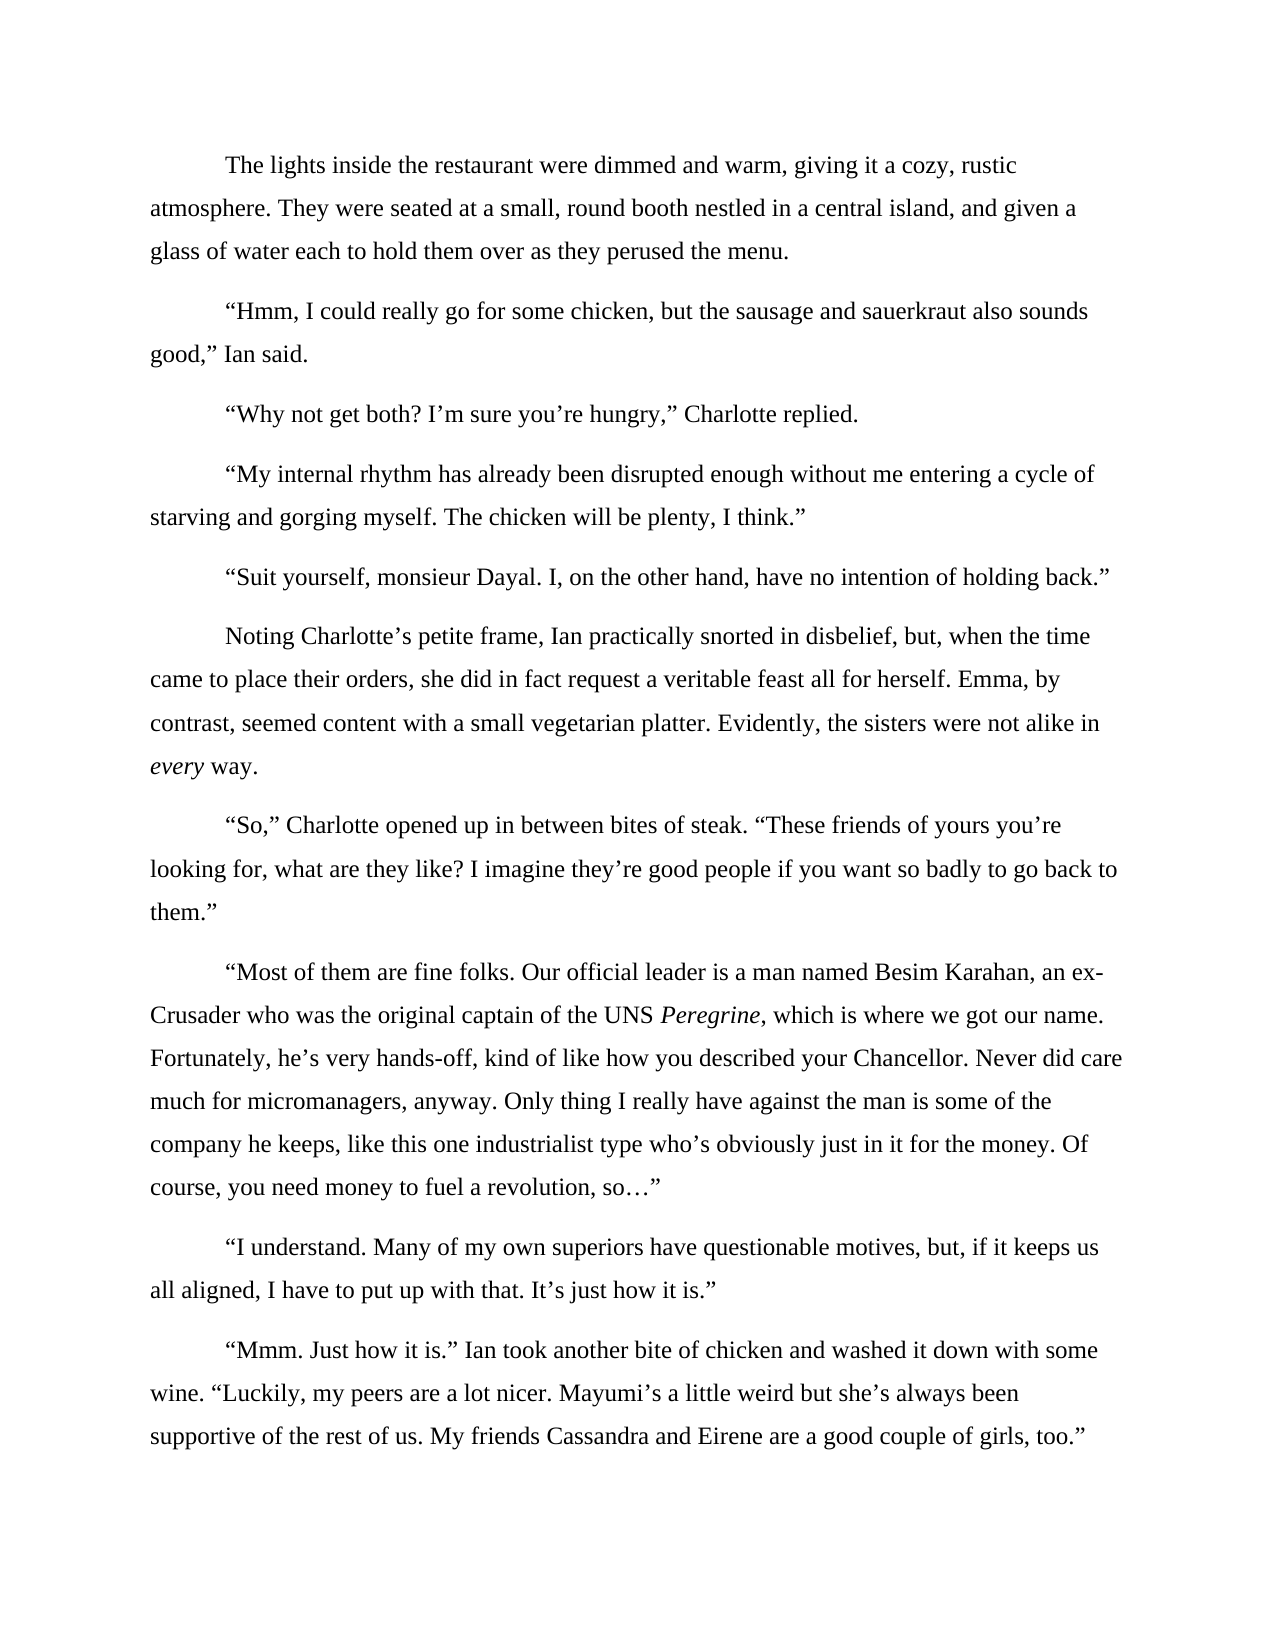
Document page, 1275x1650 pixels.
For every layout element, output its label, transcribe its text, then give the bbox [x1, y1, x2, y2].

text “So,” Charlotte opened up in between bites of steak. “These friends of yours you’re looking for, what are they like? I imagine they’re good people if you want so badly to go back to them.” [150, 811, 1125, 926]
text The lights inside the restaurant were dimmed and warm, giving it a cozy, rustic atmosphere. They were seated at a small, round booth nestled in a central island, and given a glass of water each to hold them over as they perused the menu. [150, 150, 1125, 265]
text Noting Charlotte’s petite frame, Ian practically snorted in disbelief, but, when the time came to place their orders, she did in fact request a veritable feast all for herself. Emma, by contrast, seemed content with a small vegetarian platter. Evidently, the sisters were not alike in every way. [150, 621, 1125, 779]
text “Most of them are fine folks. Our official leader is a man named Besim Karahan, an ex-Crusader who was the original captain of the UNS Peregrine, which is where we got our name. Fortunately, he’s very hands-off, kind of like how you described your Chancellor. Never did care much for micromanagers, anyway. Only thing I really have against the man is some of the company he keeps, like this one industrialist type who’s obviously just in it for the money. Of course, you need money to fuel a revolution, so…” [150, 957, 1125, 1201]
text “My internal rhythm has already been disrupted enough without me entering a cycle of starving and gorging myself. The chicken will be plenty, I think.” [150, 459, 1125, 531]
text “Suit yourself, monsieur Dayal. I, on the other hand, have no intention of holding back.” [150, 562, 1125, 590]
text “Mmm. Just how it is.” Ian took another bite of chicken and washed it down with some wine. “Luckily, my peers are a lot nicer. Mayumi’s a little weird but she’s always been supportive of the rest of us. My friends Cassandra and Eirene are a good couple of girls, too.” [150, 1335, 1125, 1450]
text “Why not get both? I’m sure you’re hungry,” Charlotte replied. [150, 399, 1125, 428]
text “Hmm, I could really go for some chicken, but the sausage and sauerkraut also sounds good,” Ian said. [150, 296, 1125, 368]
text “I understand. Many of my own superiors have questionable motives, but, if it keeps us all aligned, I have to put up with that. It’s just how it is.” [150, 1232, 1125, 1304]
